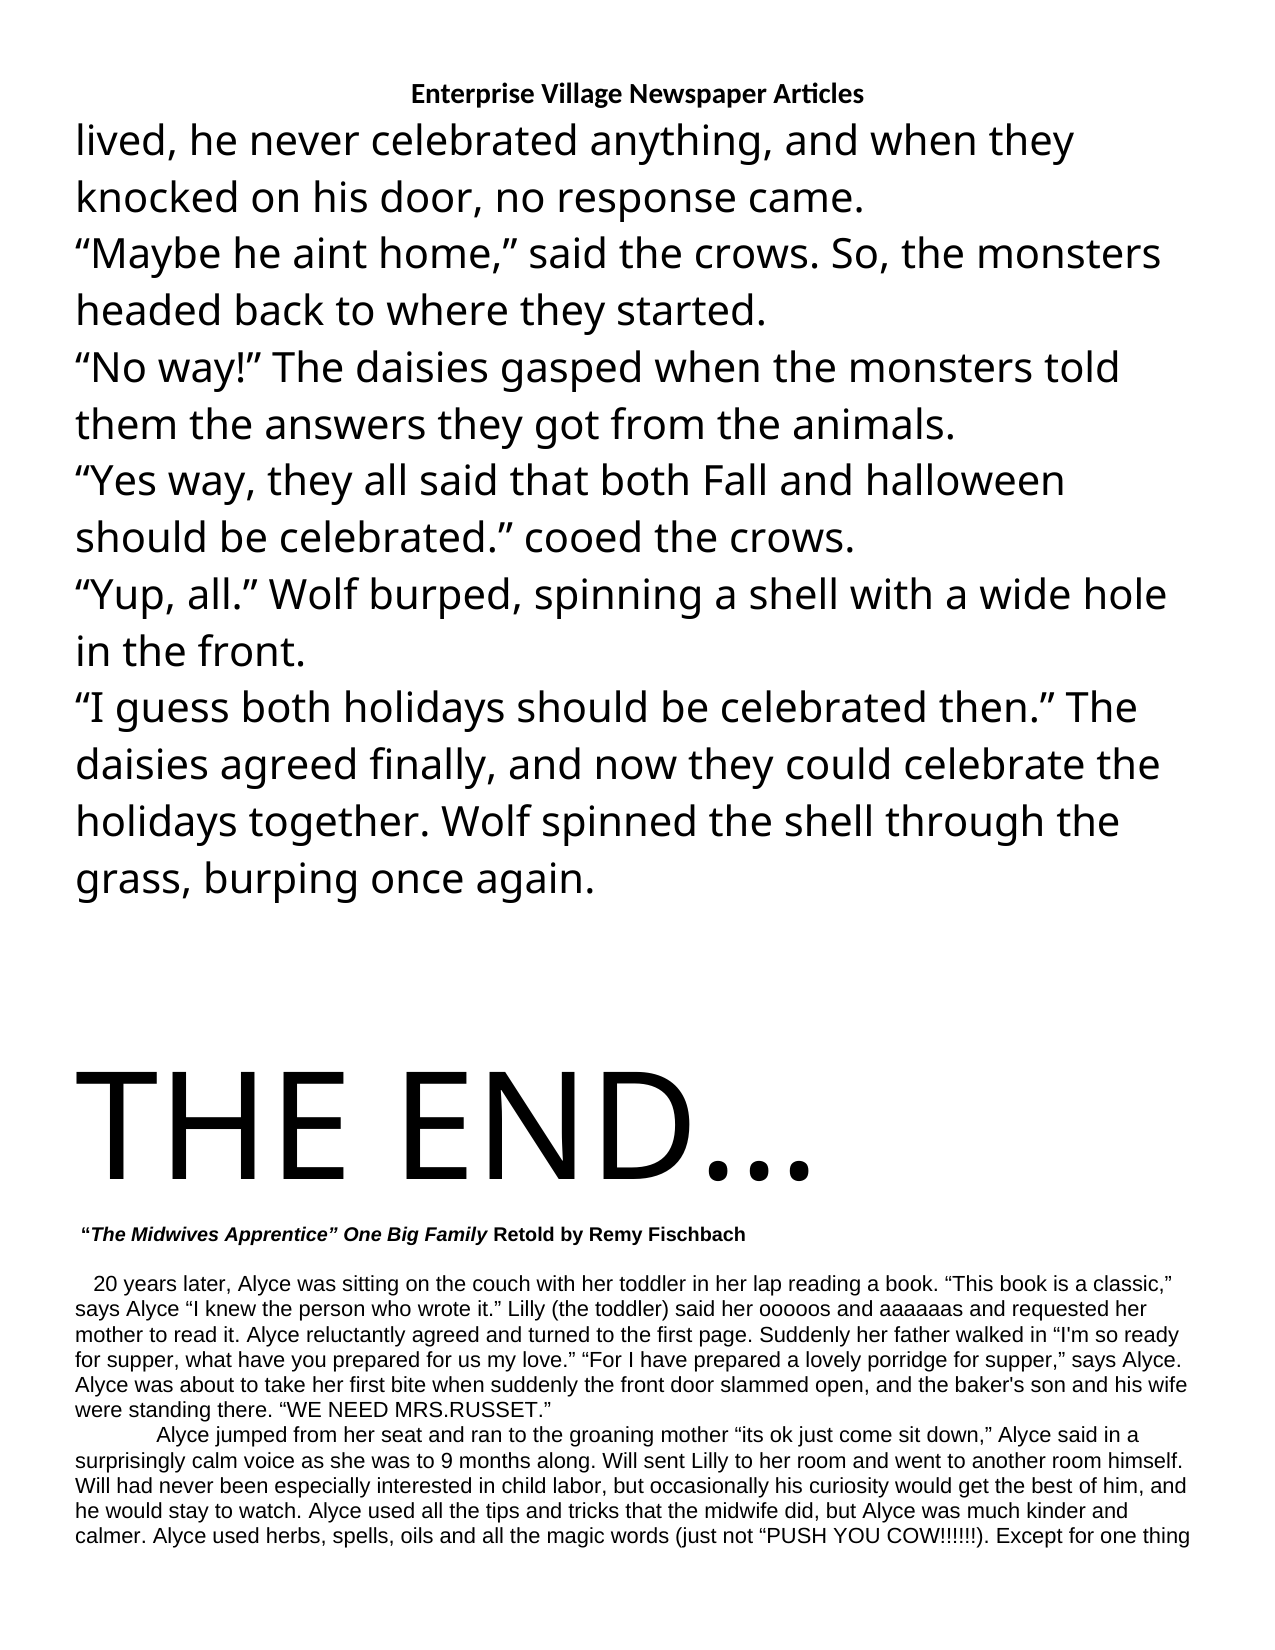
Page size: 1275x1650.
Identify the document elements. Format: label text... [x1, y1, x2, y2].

text 20 years later, Alyce was sitting on the couch with her toddler in her lap reading a book. “This book is a classic,” says Alyce “I knew the person who wrote it.” Lilly (the toddler) said her ooooos and aaaaaas and requested her mother to read it. Alyce reluctantly agreed and turned to the first page. Suddenly her father walked in “I'm so ready for supper, what have you prepared for us my love.” “For I have prepared a lovely porridge for supper,” says Alyce. Alyce was about to take her first bite when suddenly the front door slammed open, and the baker's son and his wife were standing there. “WE NEED MRS.RUSSET.” [75, 1271, 1200, 1422]
text THE END... [75, 1019, 1200, 1223]
text “No way!” The daisies gasped when the monsters told them the answers they got from the animals. [75, 338, 1200, 451]
text “Maybe he aint home,” said the crows. So, the monsters headed back to where they started. [75, 224, 1200, 338]
text “Yup, all.” Wolf burped, spinning a shell with a wide hole in the front. [75, 565, 1200, 678]
text “I guess both holidays should be celebrated then.” The daisies agreed finally, and now they could celebrate the holidays together. Wolf spinned the shell through the grass, burping once again. [75, 678, 1200, 905]
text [75, 1422, 1200, 1548]
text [75, 111, 1200, 224]
text “The Midwives Apprentice” One Big Family Retold by Remy Fischbach [75, 1223, 1200, 1246]
text “Yes way, they all said that both Fall and halloween should be celebrated.” cooed the crows. [75, 451, 1200, 565]
